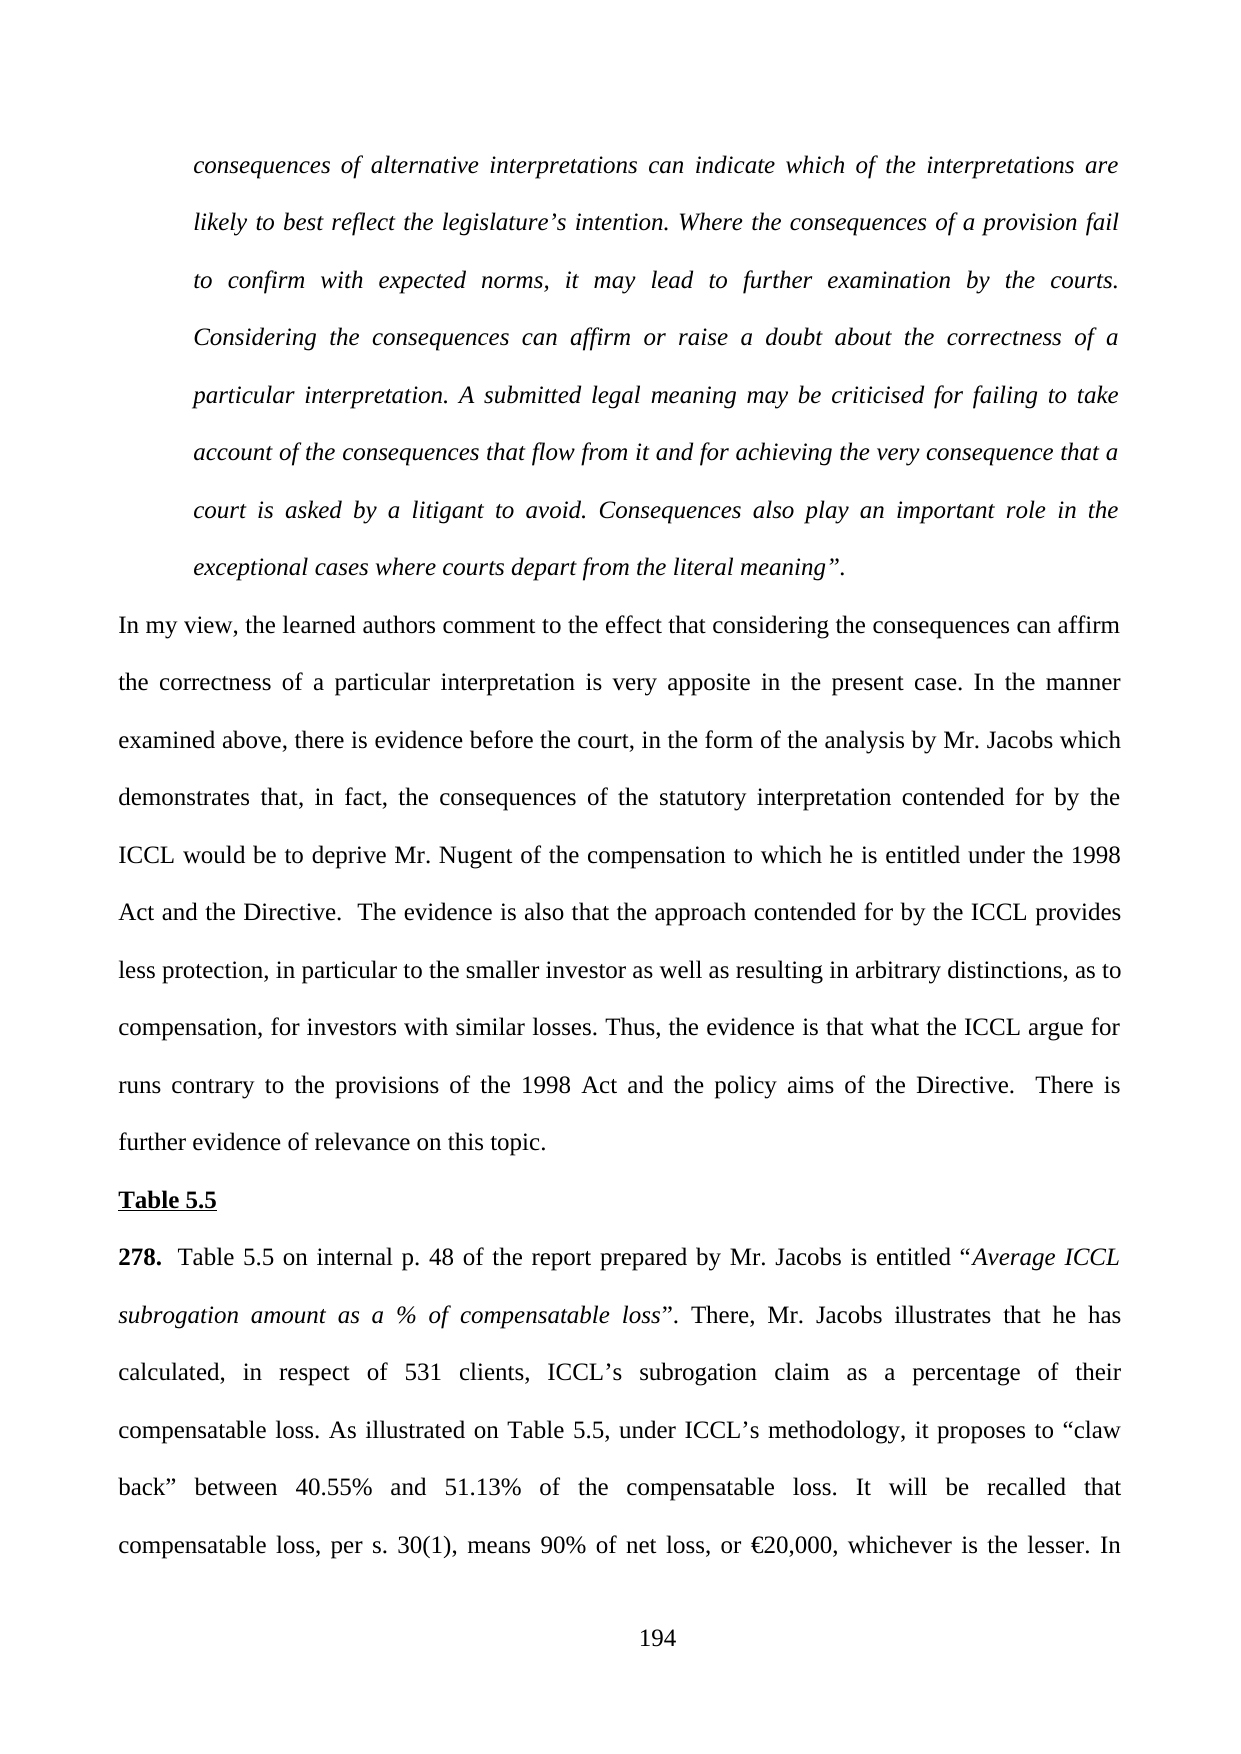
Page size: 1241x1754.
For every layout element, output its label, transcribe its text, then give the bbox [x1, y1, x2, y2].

text In my view, the learned authors comment to the effect that considering the consequences can affirm the correctness of a particular interpretation is very apposite in the present case. In the manner examined above, there is evidence before the court, in the form of the analysis by Mr. Jacobs which demonstrates that, in fact, the consequences of the statutory interpretation contended for by the ICCL would be to deprive Mr. Nugent of the compensation to which he is entitled under the 1998 Act and the Directive. The evidence is also that the approach contended for by the ICCL provides less protection, in particular to the smaller investor as well as resulting in arbitrary distinctions, as to compensation, for investors with similar losses. Thus, the evidence is that what the ICCL argue for runs contrary to the provisions of the 1998 Act and the policy aims of the Directive. There is further evidence of relevance on this topic. [118, 610, 1122, 1156]
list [193, 150, 1122, 581]
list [118, 1242, 1122, 1559]
text Table 5.5 [118, 1185, 1122, 1214]
